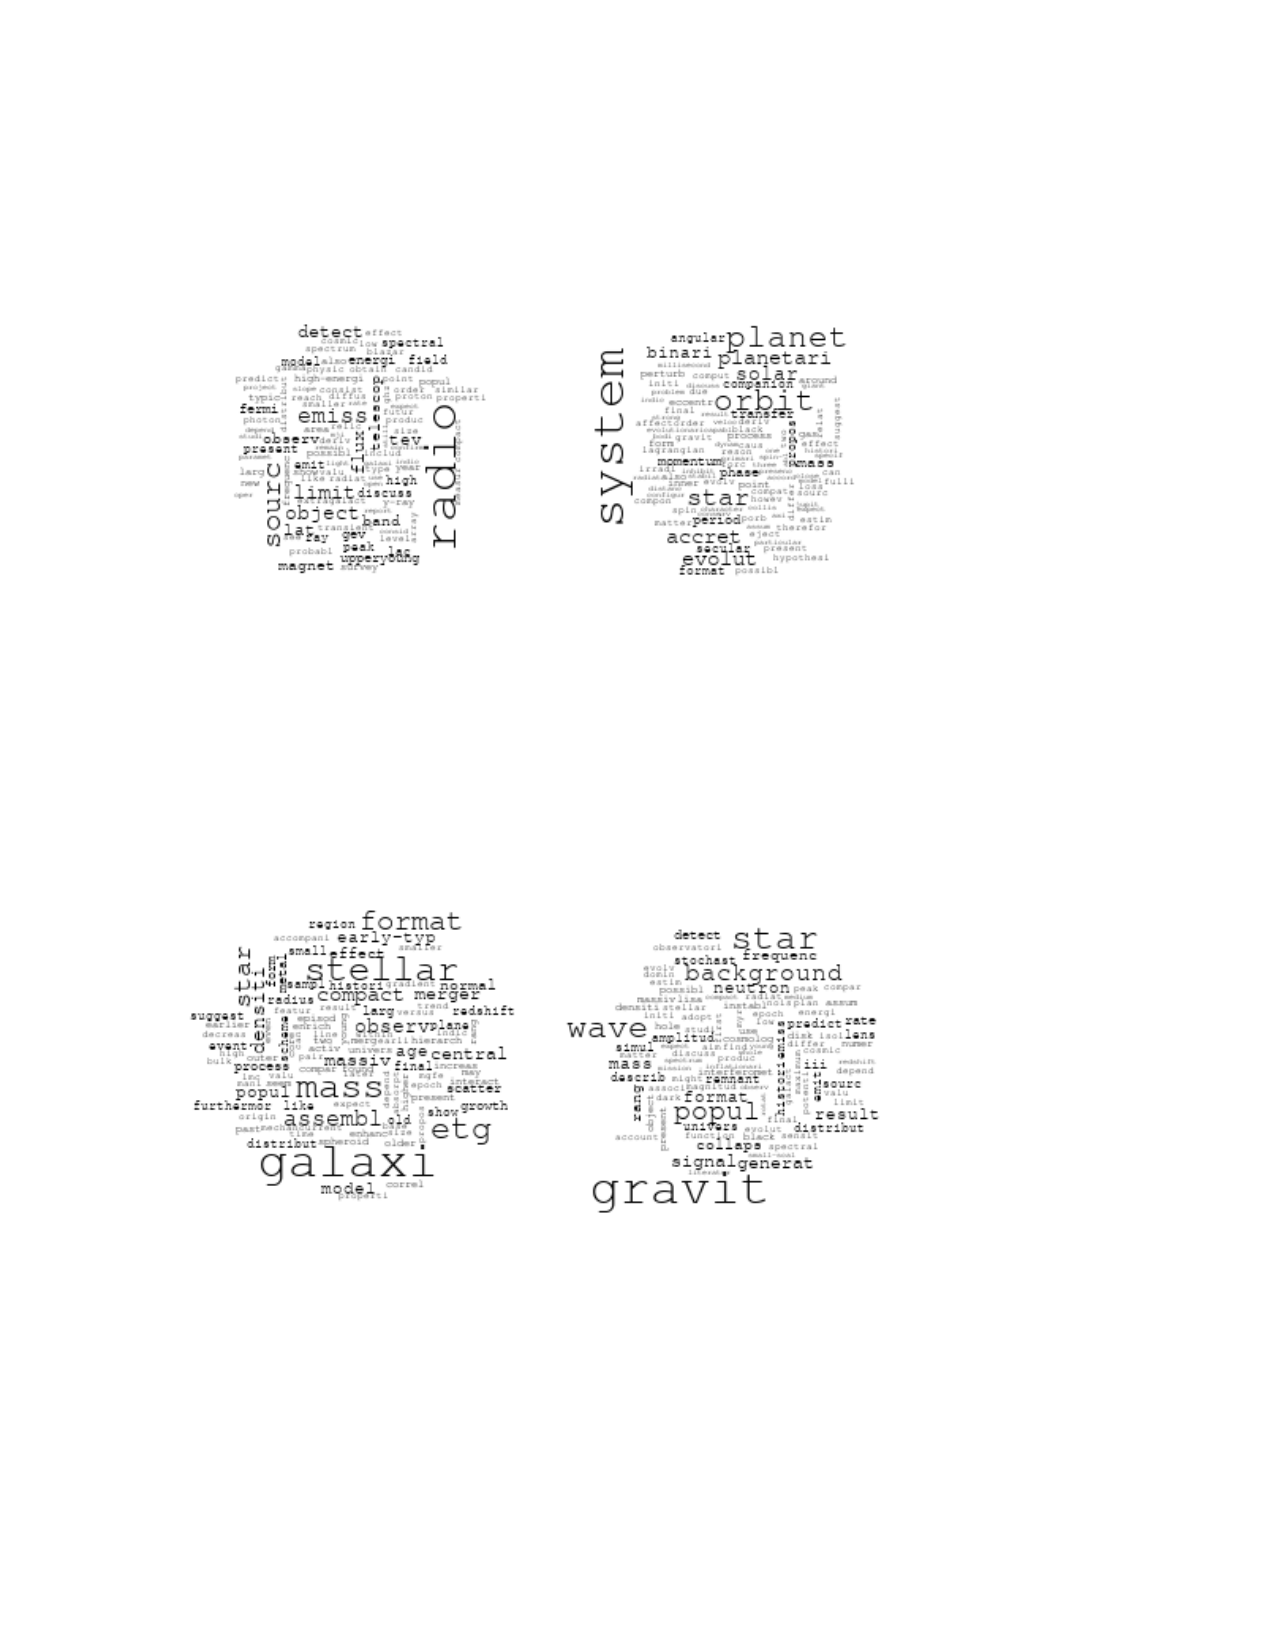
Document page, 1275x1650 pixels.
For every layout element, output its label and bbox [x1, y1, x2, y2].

picture [168, 150, 927, 1363]
